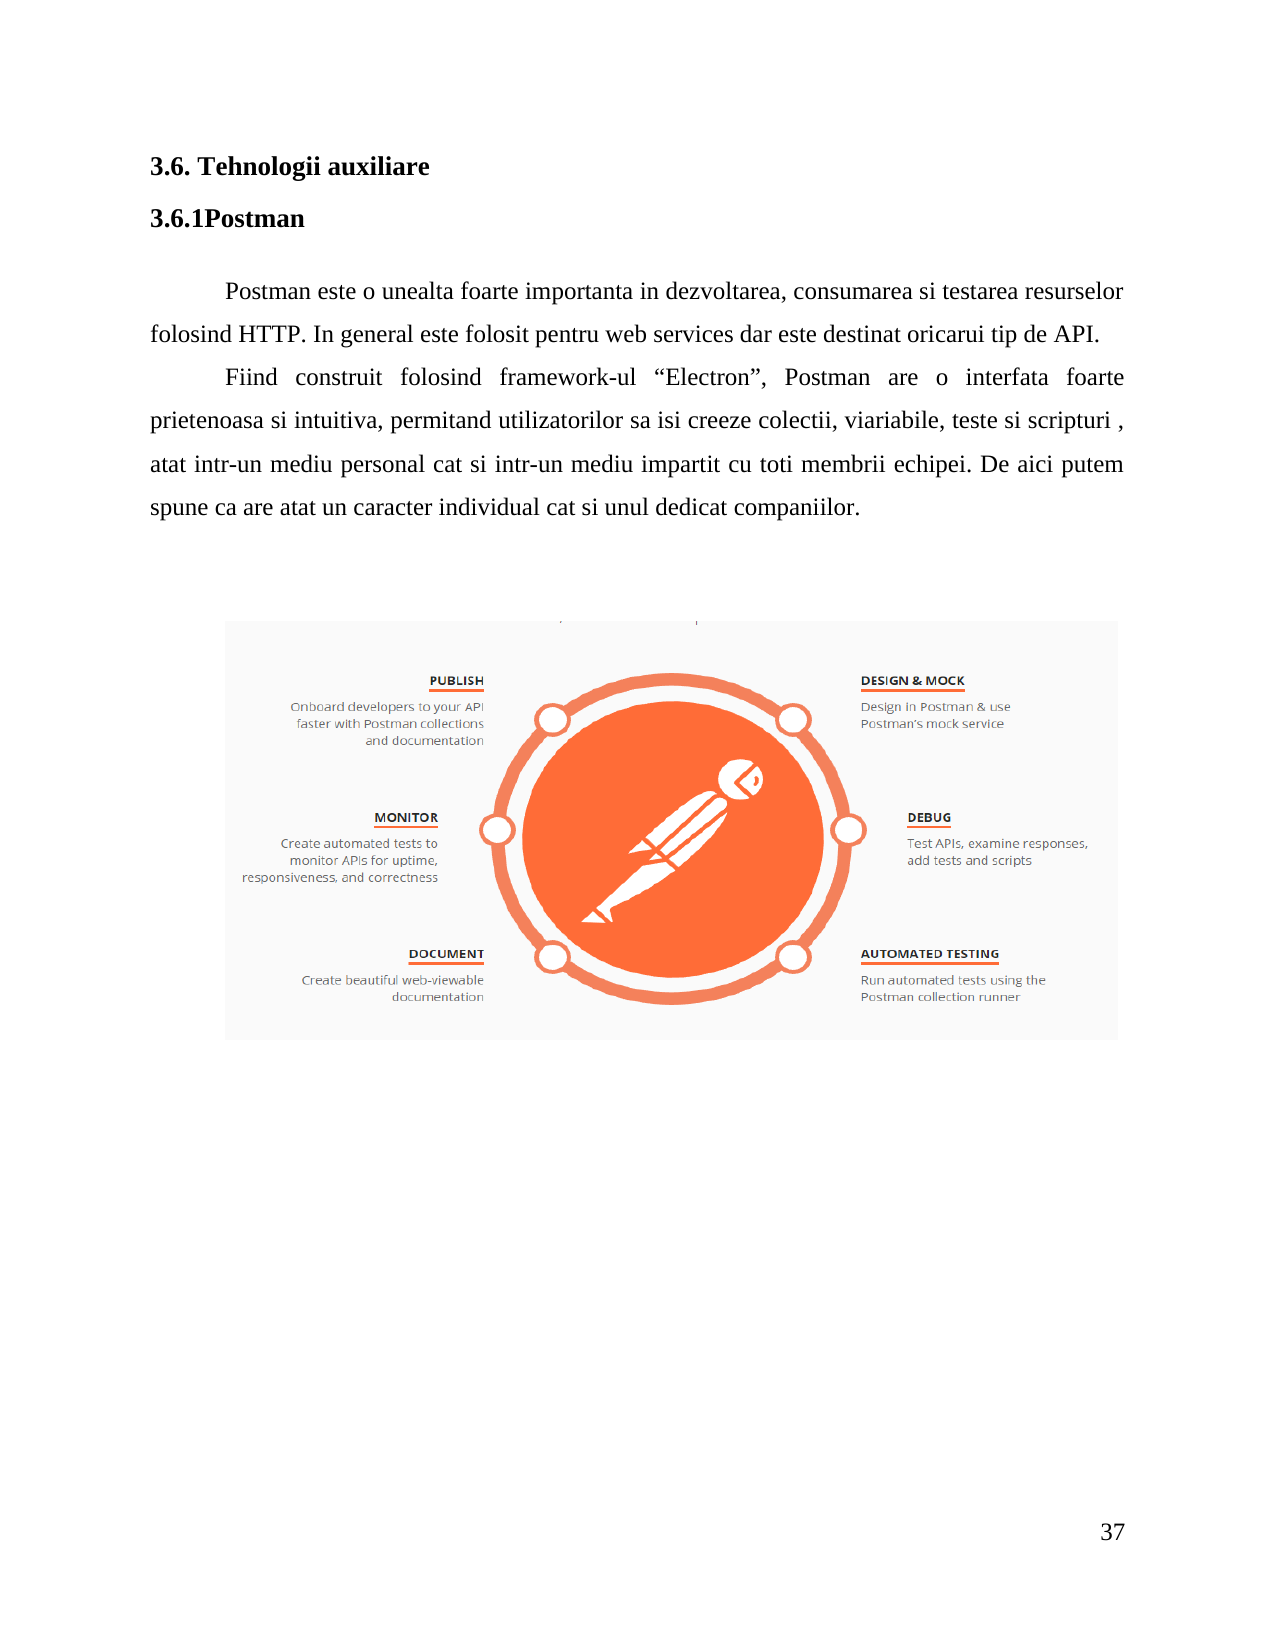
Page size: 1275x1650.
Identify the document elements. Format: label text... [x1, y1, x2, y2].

text Postman este o unealta foarte importanta in dezvoltarea, consumarea si testarea resurselor folosind HTTP. In general este folosit pentru web services dar este destinat oricarui tip de API. [150, 276, 1125, 348]
text Fiind construit folosind framework-ul “Electron”, Postman are o interfata foarte prietenoasa si intuitiva, permitand utilizatorilor sa isi creeze colectii, viariabile, teste si scripturi , atat intr-un mediu personal cat si intr-un mediu impartit cu toti membrii echipei. De aici putem spune ca are atat un caracter individual cat si unul dedicat companiilor. [150, 362, 1125, 521]
picture [225, 621, 1118, 1040]
subtitle 3.6. Tehnologii auxiliare [150, 150, 1125, 181]
subtitle 3.6.1Postman [150, 202, 1125, 233]
